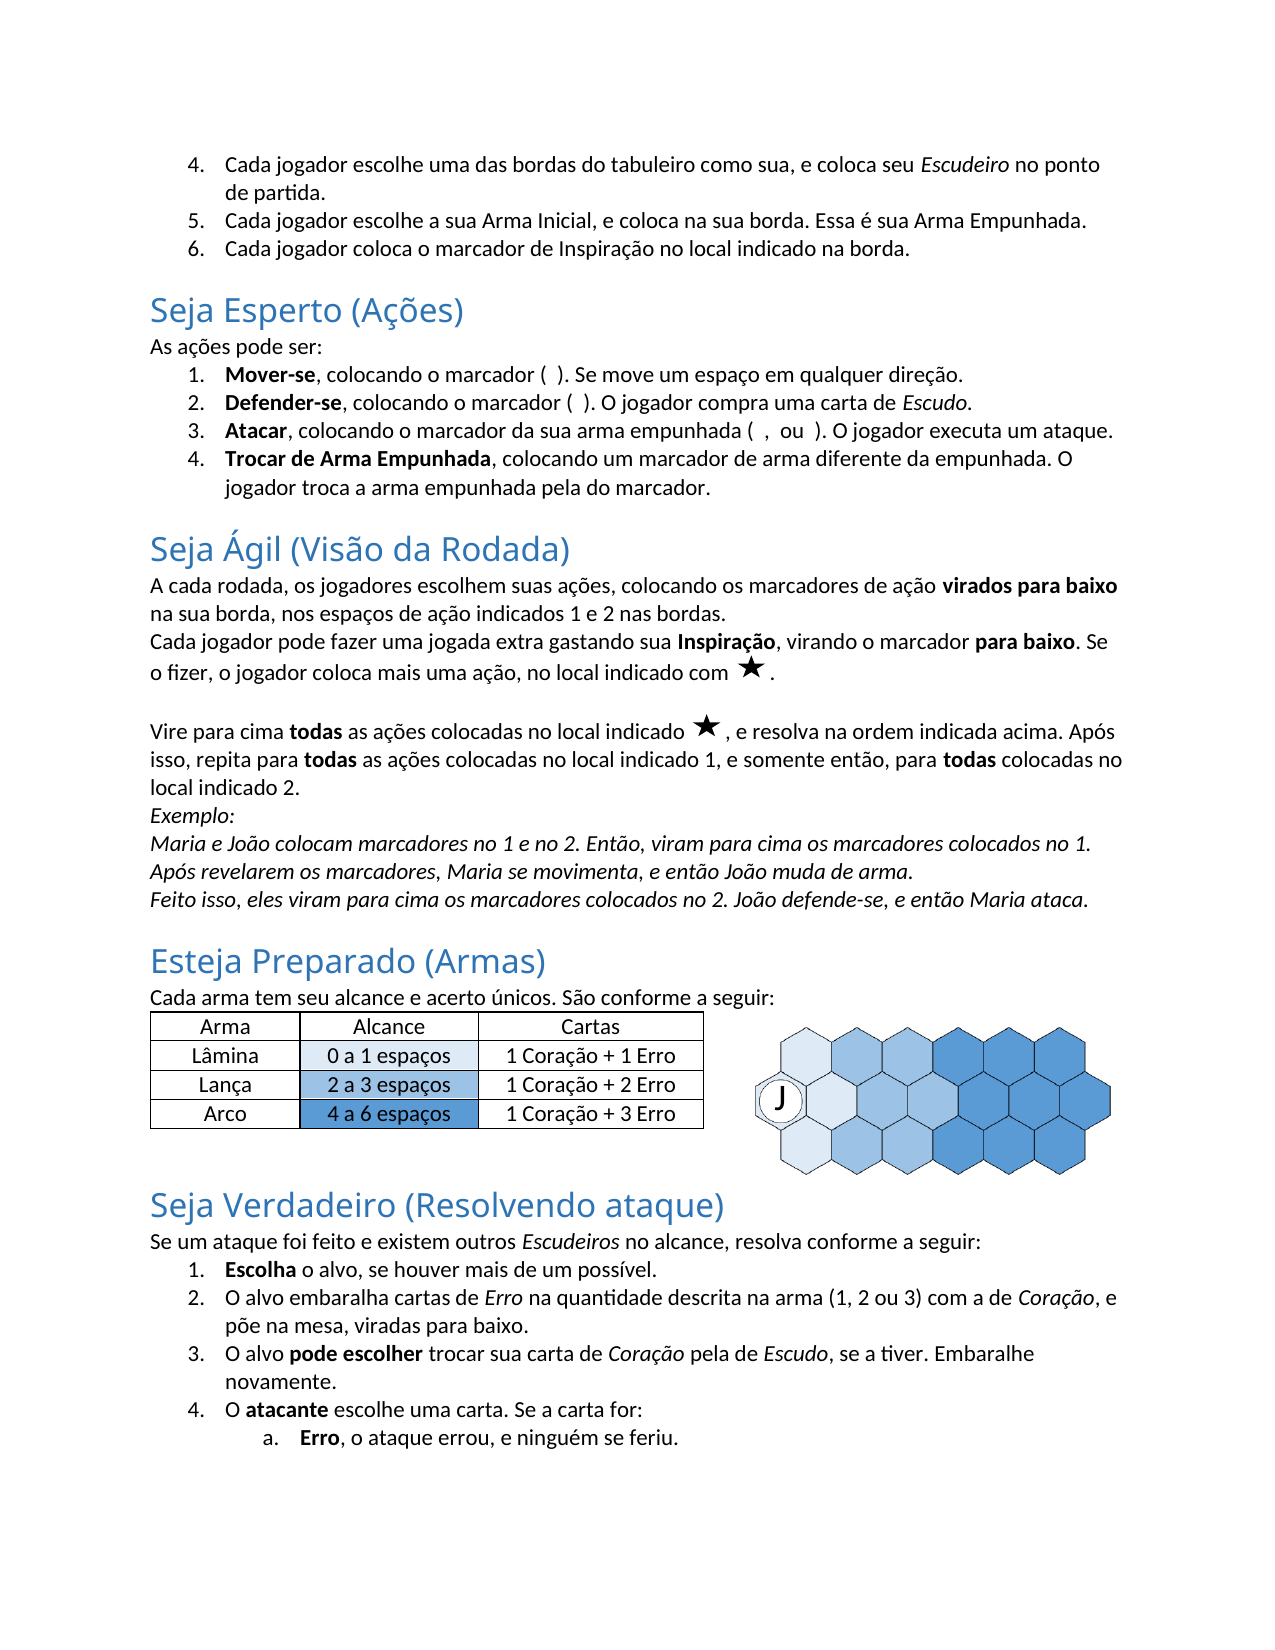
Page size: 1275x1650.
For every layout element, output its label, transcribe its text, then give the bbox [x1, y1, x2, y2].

text Exemplo: [150, 801, 1125, 829]
list O alvo pode escolher trocar sua carta de Coração pela de Escudo, se a tiver. Embaralhe novamente. [187, 1339, 1125, 1395]
list Defender-se, colocando o marcador ( ). O jogador compra uma carta de Escudo. [187, 388, 1125, 417]
text Feito isso, eles viram para cima os marcadores colocados no 2. João defende-se, e então Maria ataca. [150, 885, 1125, 913]
list O alvo embaralha cartas de Erro na quantidade descrita na arma (1, 2 ou 3) com a de Coração, e põe na mesa, viradas para baixo. [187, 1283, 1125, 1339]
list Atacar, colocando o marcador da sua arma empunhada ( , ou ). O jogador executa um ataque. [187, 417, 1125, 444]
list Trocar de Arma Empunhada, colocando um marcador de arma diferente da empunhada. O jogador troca a arma empunhada pela do marcador. [187, 444, 1125, 501]
table_cell Lâmina [151, 1041, 299, 1069]
list Escolha o alvo, se houver mais de um possível. [187, 1255, 1125, 1283]
text Maria e João colocam marcadores no 1 e no 2. Então, viram para cima os marcadores colocados no 1. Após revelarem os marcadores, Maria se movimenta, e então João muda de arma. [150, 829, 1125, 885]
subtitle Seja Verdadeiro (Resolvendo ataque) [150, 1182, 1125, 1227]
table_cell Arco [151, 1100, 299, 1128]
subtitle Seja Esperto (Ações) [150, 287, 1125, 332]
list Cada jogador escolhe uma das bordas do tabuleiro como sua, e coloca seu Escudeiro no ponto de partida. [187, 150, 1125, 206]
table_cell 1 Coração + 2 Erro [479, 1071, 703, 1098]
text Cada arma tem seu alcance e acerto únicos. São conforme a seguir: [150, 983, 1125, 1011]
table_header Cartas [479, 1013, 703, 1040]
text Se um ataque foi feito e existem outros Escudeiros no alcance, resolva conforme a seguir: [150, 1227, 1125, 1255]
subtitle Seja Ágil (Visão da Rodada) [150, 526, 1125, 571]
list O atacante escolhe uma carta. Se a carta for: [187, 1395, 1125, 1423]
table_header Arma [151, 1013, 299, 1040]
subtitle Esteja Preparado (Armas) [150, 938, 1125, 983]
text A cada rodada, os jogadores escolhem suas ações, colocando os marcadores de ação virados para baixo na sua borda, nos espaços de ação indicados 1 e 2 nas bordas. [150, 571, 1125, 627]
table_cell 1 Coração + 3 Erro [479, 1100, 703, 1128]
text As ações pode ser: [150, 332, 1125, 361]
table_cell Lança [151, 1071, 299, 1098]
list Erro, o ataque errou, e ninguém se feriu. [262, 1423, 1125, 1451]
list Cada jogador escolhe a sua Arma Inicial, e coloca na sua borda. Essa é sua Arma Empunhada. [187, 206, 1125, 234]
table_cell 4 a 6 espaços [301, 1100, 478, 1128]
table_cell 0 a 1 espaços [301, 1041, 478, 1069]
list Mover-se, colocando o marcador ( ). Se move um espaço em qualquer direção. [187, 361, 1125, 388]
table_cell 2 a 3 espaços [301, 1071, 478, 1098]
text Cada jogador pode fazer uma jogada extra gastando sua Inspiração, virando o marcador para baixo. Se o fizer, o jogador coloca mais uma ação, no local indicado com . [150, 627, 1125, 686]
table_header Alcance [301, 1013, 478, 1040]
text Vire para cima todas as ações colocadas no local indicado , e resolva na ordem indicada acima. Após isso, repita para todas as ações colocadas no local indicado 1, e somente então, para todas colocadas no local indicado 2. [150, 714, 1125, 801]
picture [743, 1017, 1124, 1182]
list Cada jogador coloca o marcador de Inspiração no local indicado na borda. [187, 234, 1125, 262]
table_cell 1 Coração + 1 Erro [479, 1041, 703, 1069]
